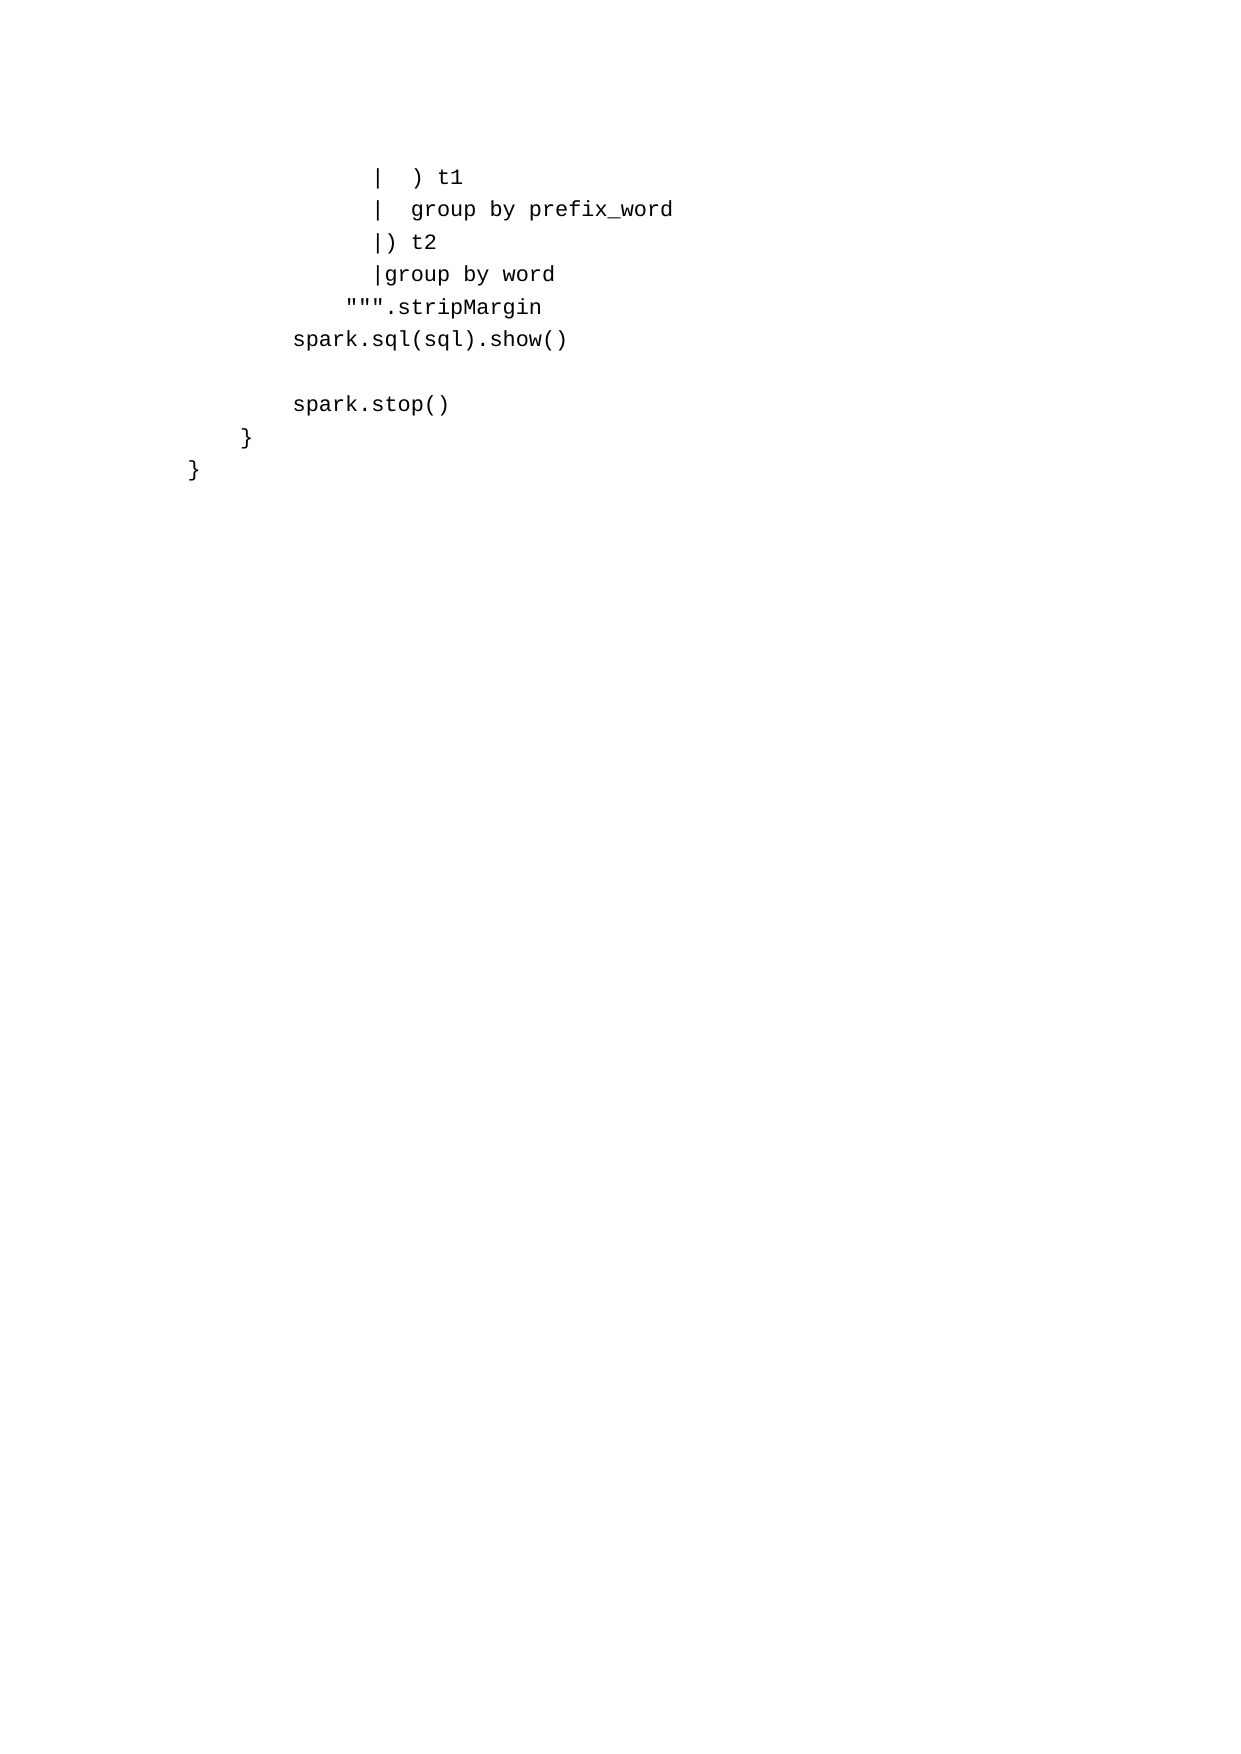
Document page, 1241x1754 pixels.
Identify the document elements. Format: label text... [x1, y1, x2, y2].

list |) t2 [187, 227, 1053, 259]
list | ) t1 [187, 162, 1053, 194]
list spark.stop() [187, 389, 1053, 422]
list | group by prefix_word [187, 194, 1053, 227]
list } [187, 454, 1053, 487]
list """.stripMargin [187, 292, 1053, 324]
list } [187, 422, 1053, 454]
list spark.sql(sql).show() [187, 324, 1053, 357]
list |group by word [187, 259, 1053, 292]
